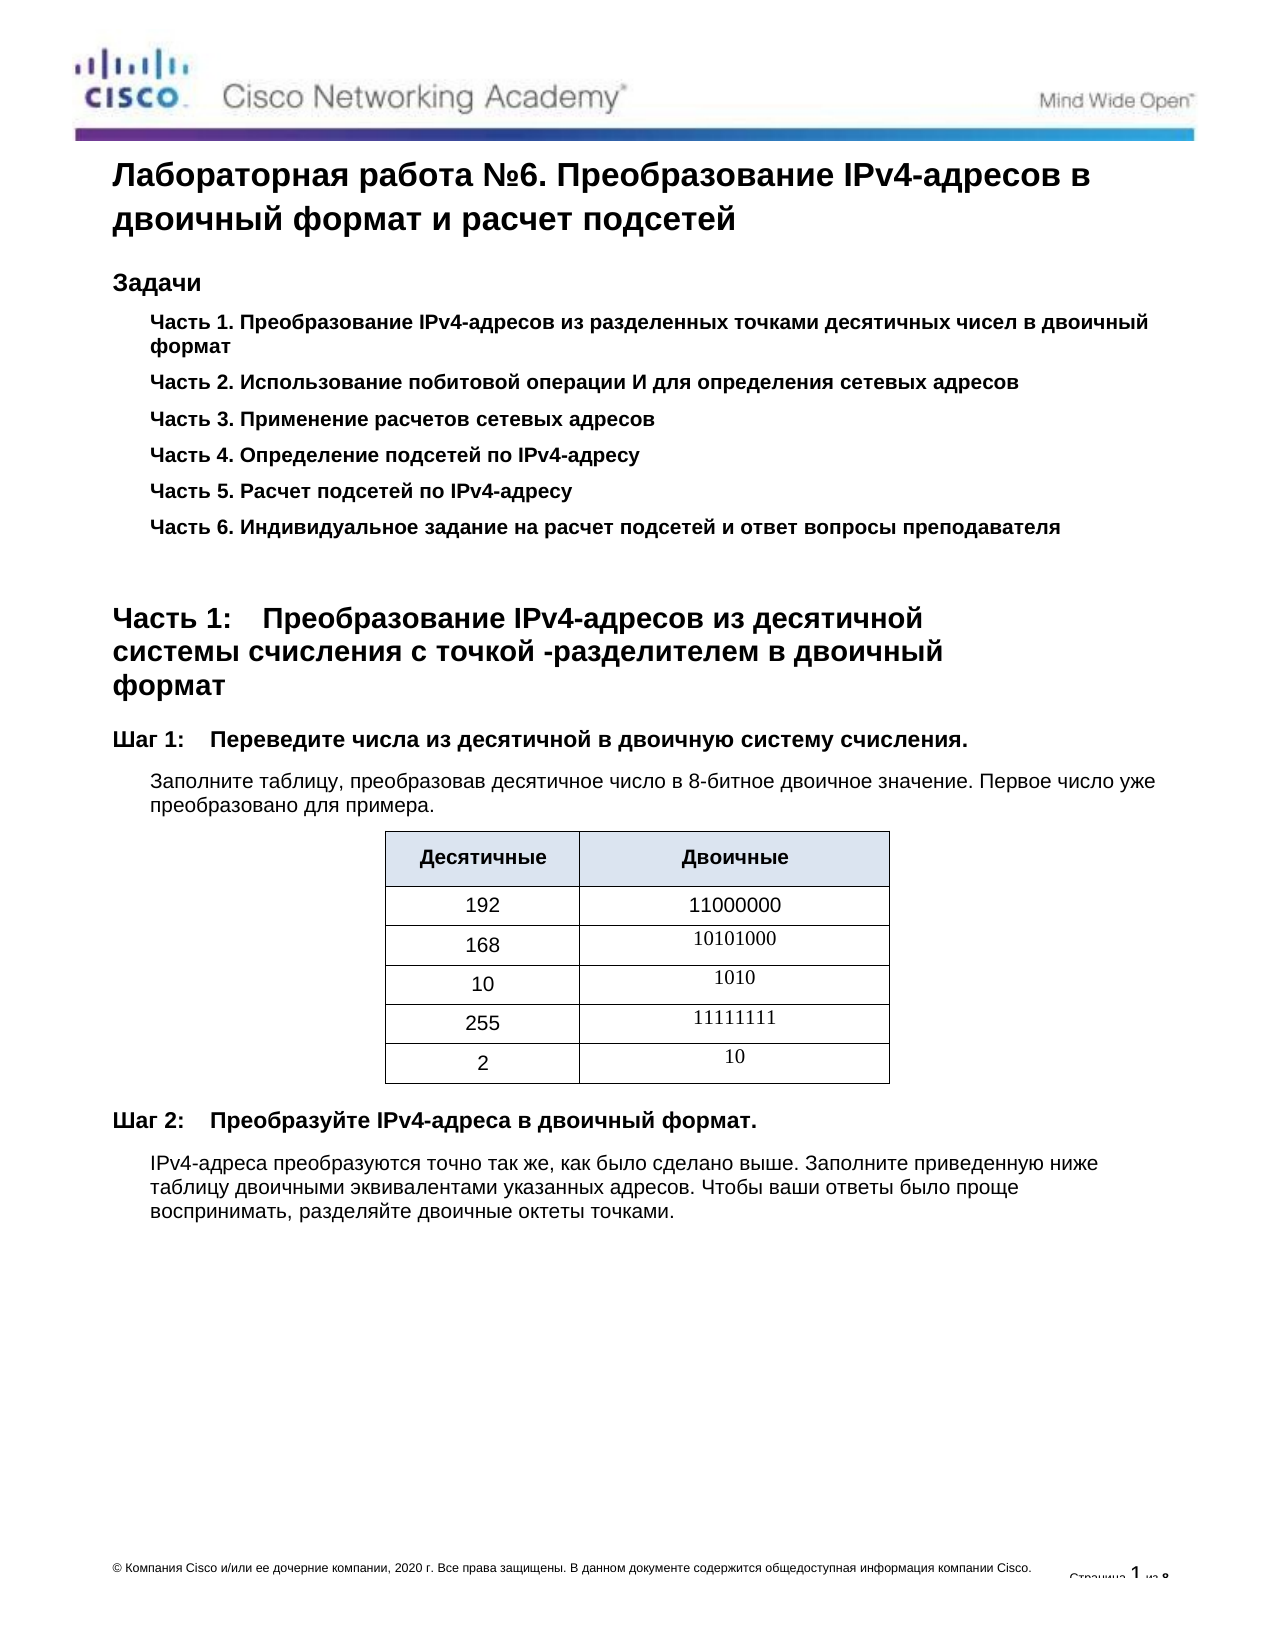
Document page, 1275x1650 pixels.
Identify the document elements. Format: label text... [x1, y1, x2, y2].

subtitle Шаг 1: Переведите числа из десятичной в двоичную систему счисления. [112, 726, 1210, 753]
text Часть 2. Использование побитовой операции И для определения сетевых адресов Часть 3. Применение расчетов сетевых адресов [150, 370, 1058, 430]
table_cell 255 [386, 1005, 579, 1043]
text Заполните таблицу, преобразовав десятичное число в 8-битное двоичное значение. Первое число уже преобразовано для примера. [150, 769, 1159, 817]
table_header Десятичные [386, 832, 579, 886]
text IPv4-адреса преобразуются точно так же, как было сделано выше. Заполните приведенную ниже таблицу двоичными эквивалентами указанных адресов. Чтобы ваши ответы было проще воспринимать, разделяйте двоичные октеты точками. [150, 1151, 1102, 1223]
title Лабораторная работа №6. Преобразование IPv4-адресов в двоичный формат и расчет подсетей [112, 155, 1093, 238]
table_cell 1010 [580, 966, 889, 1004]
table_cell 11111111 [580, 1005, 889, 1043]
table_cell 2 [386, 1044, 579, 1083]
text Часть 4. Определение подсетей по IPv4-адресу Часть 5. Расчет подсетей по IPv4-адресу [150, 443, 643, 503]
table_cell 10 [580, 1044, 889, 1083]
table_header Двоичные [580, 832, 889, 886]
table_cell 10101000 [580, 926, 889, 965]
table_cell 168 [386, 926, 579, 965]
picture [71, 29, 1199, 141]
table_cell 11000000 [580, 887, 889, 925]
table_cell 192 [386, 887, 579, 925]
text Задачи [112, 268, 1210, 297]
text Часть 1. Преобразование IPv4-адресов из разделенных точками десятичных чисел в двоичный формат [150, 310, 1152, 358]
text Часть 6. Индивидуальное задание на расчет подсетей и ответ вопросы преподавателя [150, 515, 1210, 539]
table_cell 10 [386, 966, 579, 1004]
subtitle Шаг 2: Преобразуйте IPv4-адреса в двоичный формат. [112, 1107, 1210, 1133]
subtitle Часть 1: Преобразование IPv4-адресов из десятичной системы счисления с точкой -разделителем в двоичный формат [112, 601, 1058, 702]
